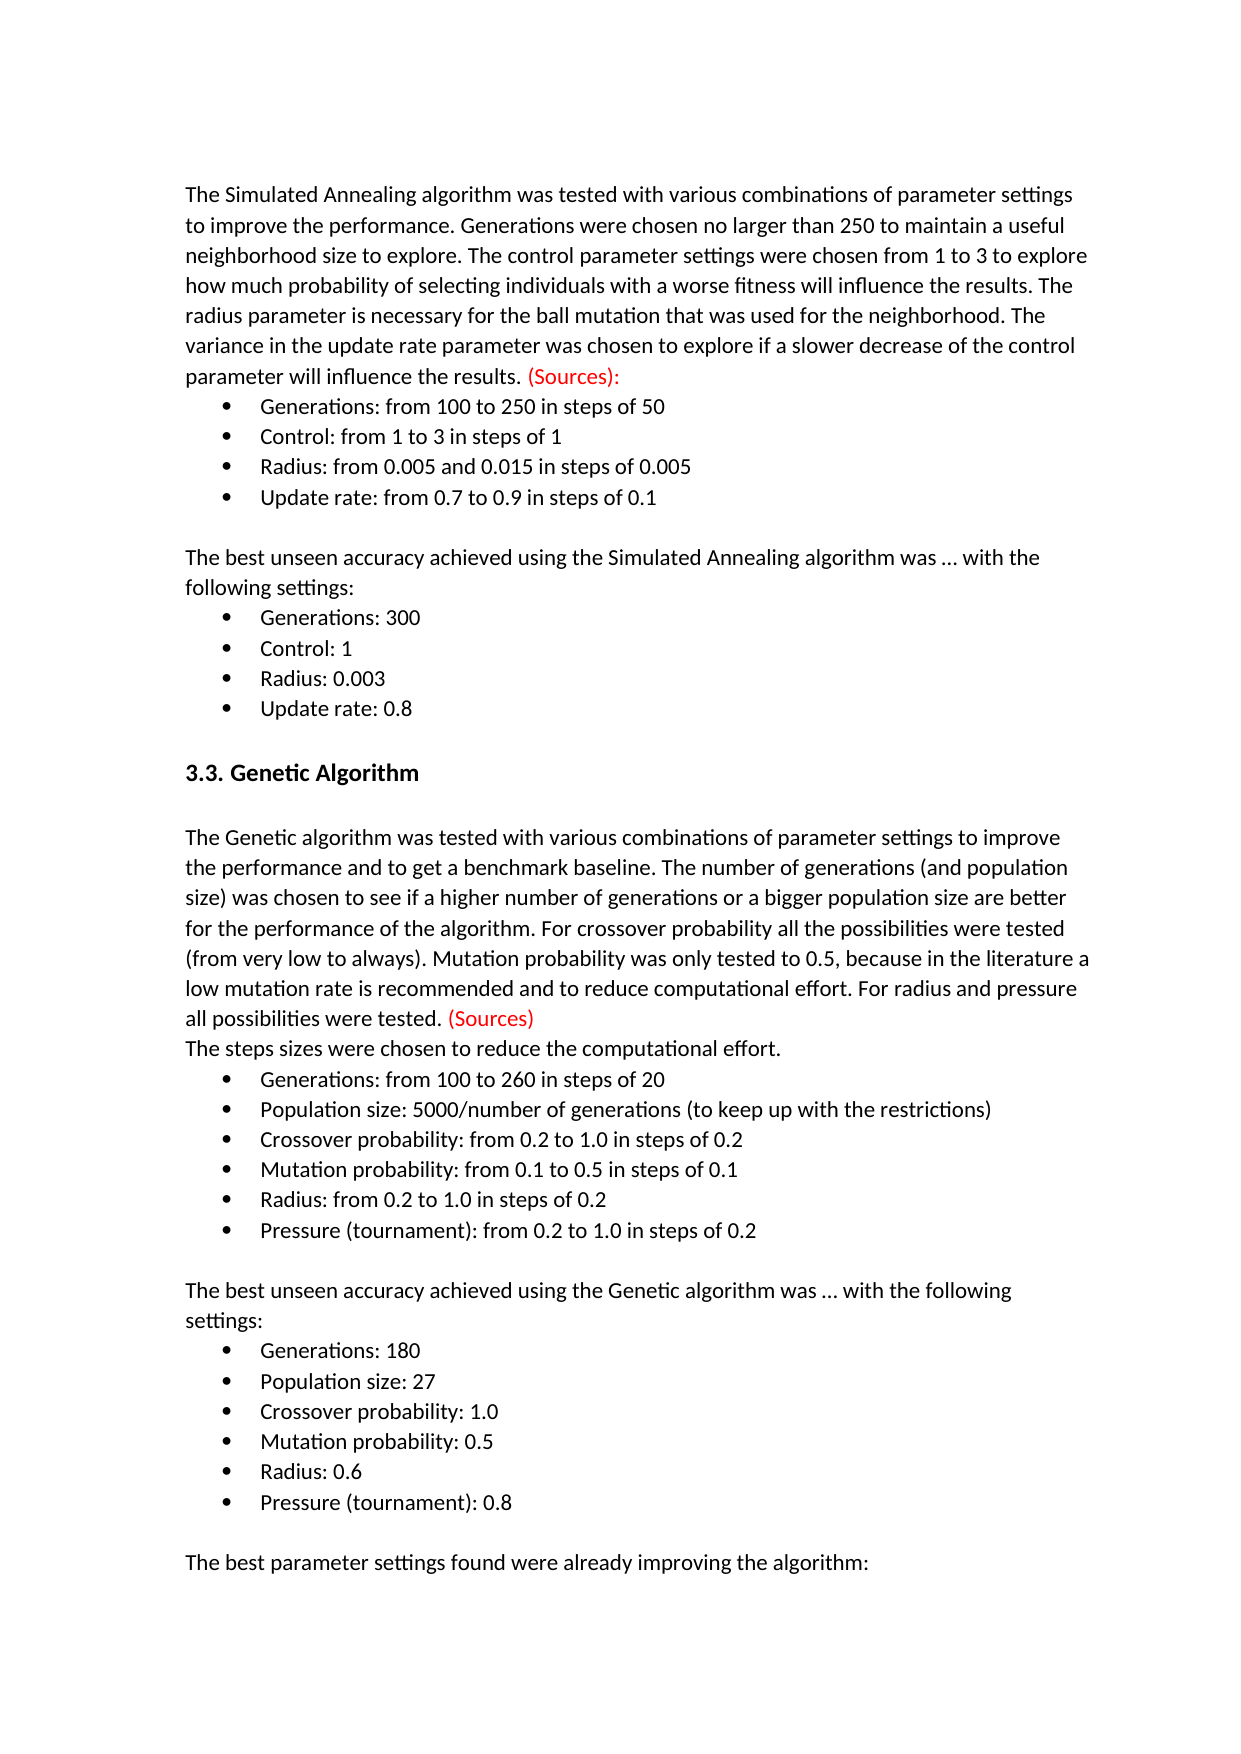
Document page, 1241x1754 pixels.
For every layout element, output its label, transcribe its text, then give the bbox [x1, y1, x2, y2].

list Control: from 1 to 3 in steps of 1 [223, 422, 1093, 450]
list The best unseen accuracy achieved using the Genetic algorithm was … with the following settings: [185, 1276, 1093, 1334]
list Radius: 0.6 [223, 1457, 1093, 1485]
list The best parameter settings found were already improving the algorithm: [185, 1548, 1093, 1576]
list Radius: from 0.2 to 1.0 in steps of 0.2 [223, 1186, 1093, 1213]
list Generations: from 100 to 260 in steps of 20 [223, 1065, 1093, 1093]
list Generations: 180 [223, 1337, 1093, 1364]
list Generations: from 100 to 250 in steps of 50 [223, 392, 1093, 420]
list Generations: 300 [223, 603, 1093, 631]
list Pressure (tournament): 0.8 [223, 1488, 1093, 1516]
list The steps sizes were chosen to reduce the computational effort. [185, 1034, 1093, 1062]
list Radius: from 0.005 and 0.015 in steps of 0.005 [223, 452, 1093, 480]
list Crossover probability: 1.0 [223, 1397, 1093, 1425]
list Pressure (tournament): from 0.2 to 1.0 in steps of 0.2 [223, 1216, 1093, 1244]
list Radius: 0.003 [223, 664, 1093, 692]
list Population size: 5000/number of generations (to keep up with the restrictions) [223, 1095, 1093, 1123]
list Population size: 27 [223, 1367, 1093, 1395]
list Mutation probability: from 0.1 to 0.5 in steps of 0.1 [223, 1155, 1093, 1183]
list Crossover probability: from 0.2 to 1.0 in steps of 0.2 [223, 1125, 1093, 1153]
list The best unseen accuracy achieved using the Simulated Annealing algorithm was … with the following settings: [185, 543, 1093, 601]
list The Genetic algorithm was tested with various combinations of parameter settings to improve the performance and to get a benchmark baseline. The number of generations (and population size) was chosen to see if a higher number of generations or a bigger population size are better for the performance of the algorithm. For crossover probability all the possibilities were tested (from very low to always). Mutation probability was only tested to 0.5, because in the literature a low mutation rate is recommended and to reduce computational effort. For radius and pressure all possibilities were tested. (Sources) [185, 823, 1093, 1032]
list The Simulated Annealing algorithm was tested with various combinations of parameter settings to improve the performance. Generations were chosen no larger than 250 to maintain a useful neighborhood size to explore. The control parameter settings were chosen from 1 to 3 to explore how much probability of selecting individuals with a worse fitness will influence the results. The radius parameter is necessary for the ball mutation that was used for the neighborhood. The variance in the update rate parameter was chosen to explore if a slower decrease of the control parameter will influence the results. (Sources): [185, 181, 1093, 390]
list Mutation probability: 0.5 [223, 1427, 1093, 1455]
list Update rate: 0.8 [223, 694, 1093, 722]
list Control: 1 [223, 634, 1093, 662]
list Update rate: from 0.7 to 0.9 in steps of 0.1 [223, 483, 1093, 511]
list Genetic Algorithm [185, 757, 1093, 788]
